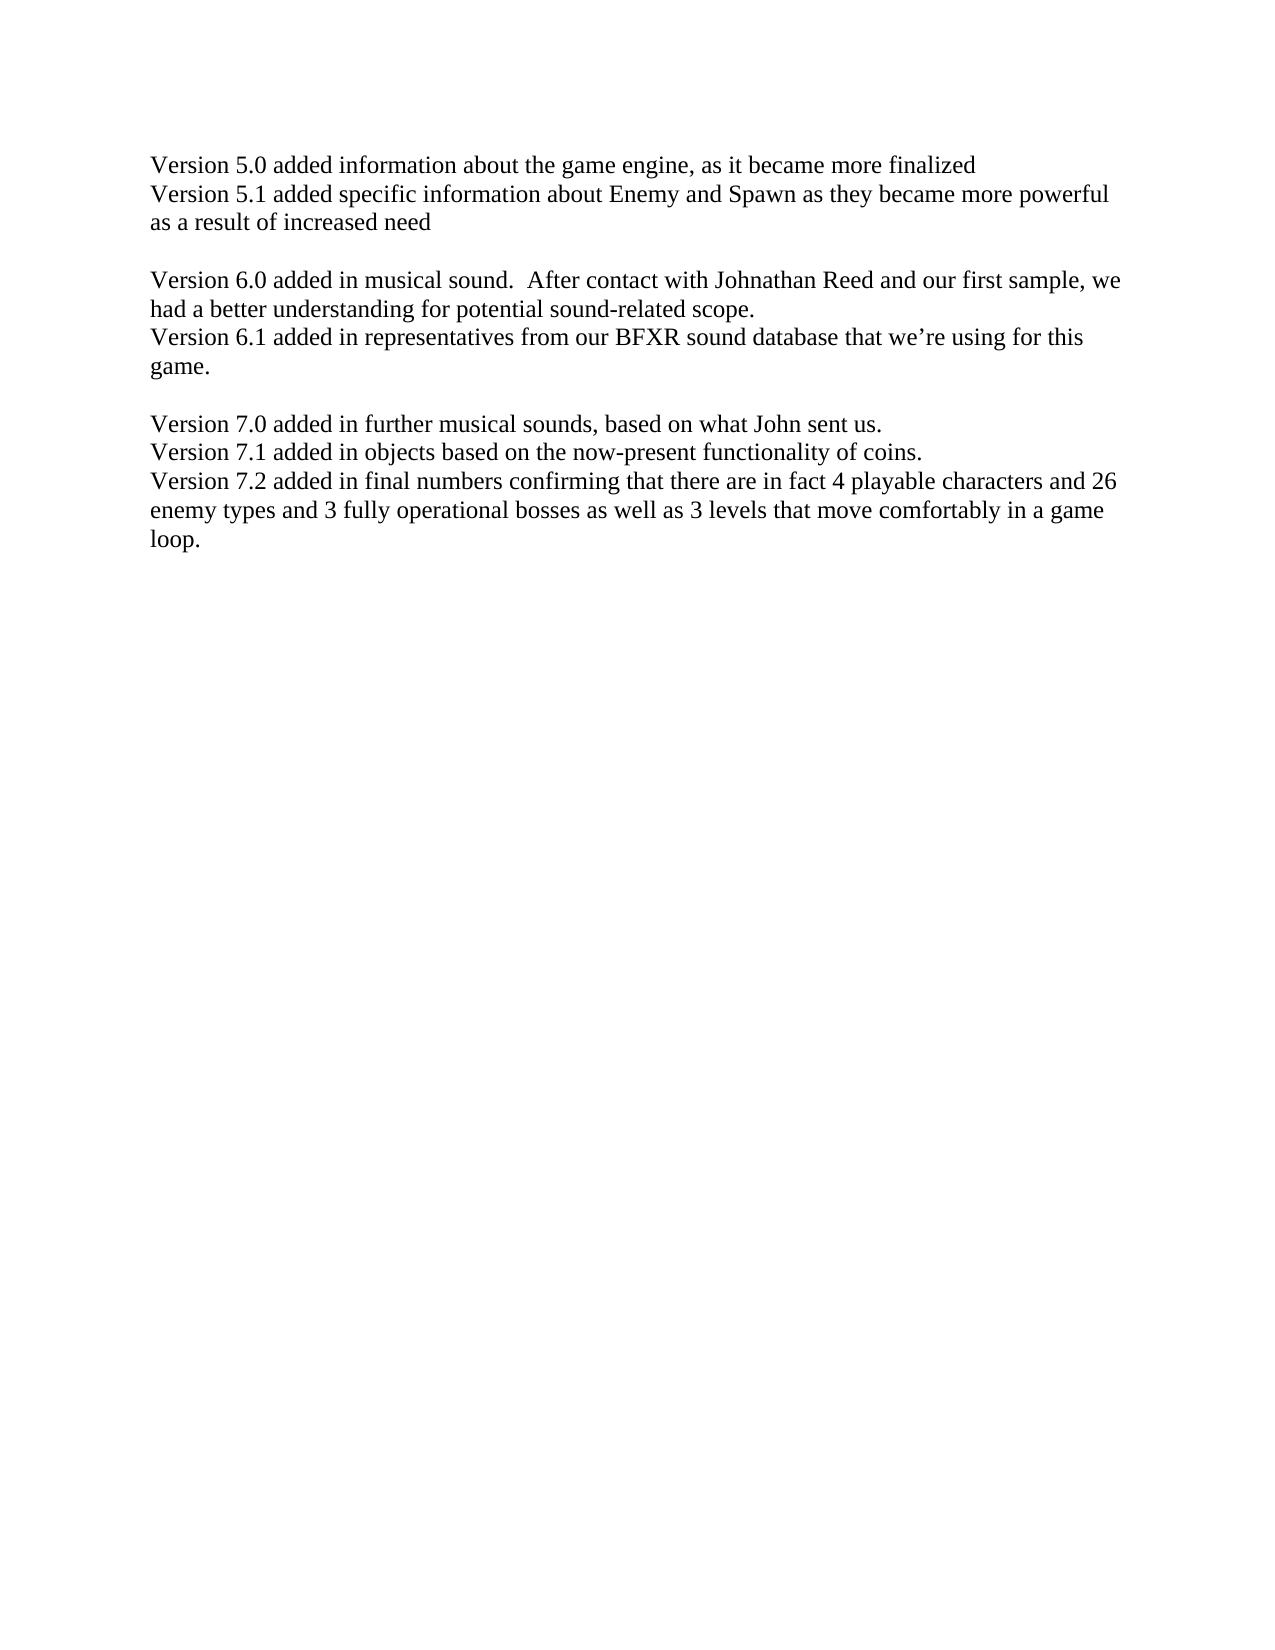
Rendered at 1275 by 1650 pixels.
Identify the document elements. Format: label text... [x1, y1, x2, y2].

text Version 6.1 added in representatives from our BFXR sound database that we’re using for this game. [150, 322, 1125, 380]
text Version 6.0 added in musical sound. After contact with Johnathan Reed and our first sample, we had a better understanding for potential sound-related scope. [150, 265, 1125, 322]
text Version 7.0 added in further musical sounds, based on what John sent us. [150, 409, 1125, 437]
text Version 7.2 added in final numbers confirming that there are in fact 4 playable characters and 26 enemy types and 3 fully operational bosses as well as 3 levels that move comfortably in a game loop. [150, 466, 1125, 552]
text Version 5.1 added specific information about Enemy and Spawn as they became more powerful as a result of increased need [150, 179, 1125, 236]
text Version 5.0 added information about the game engine, as it became more finalized [150, 150, 1125, 179]
text Version 7.1 added in objects based on the now-present functionality of coins. [150, 437, 1125, 466]
